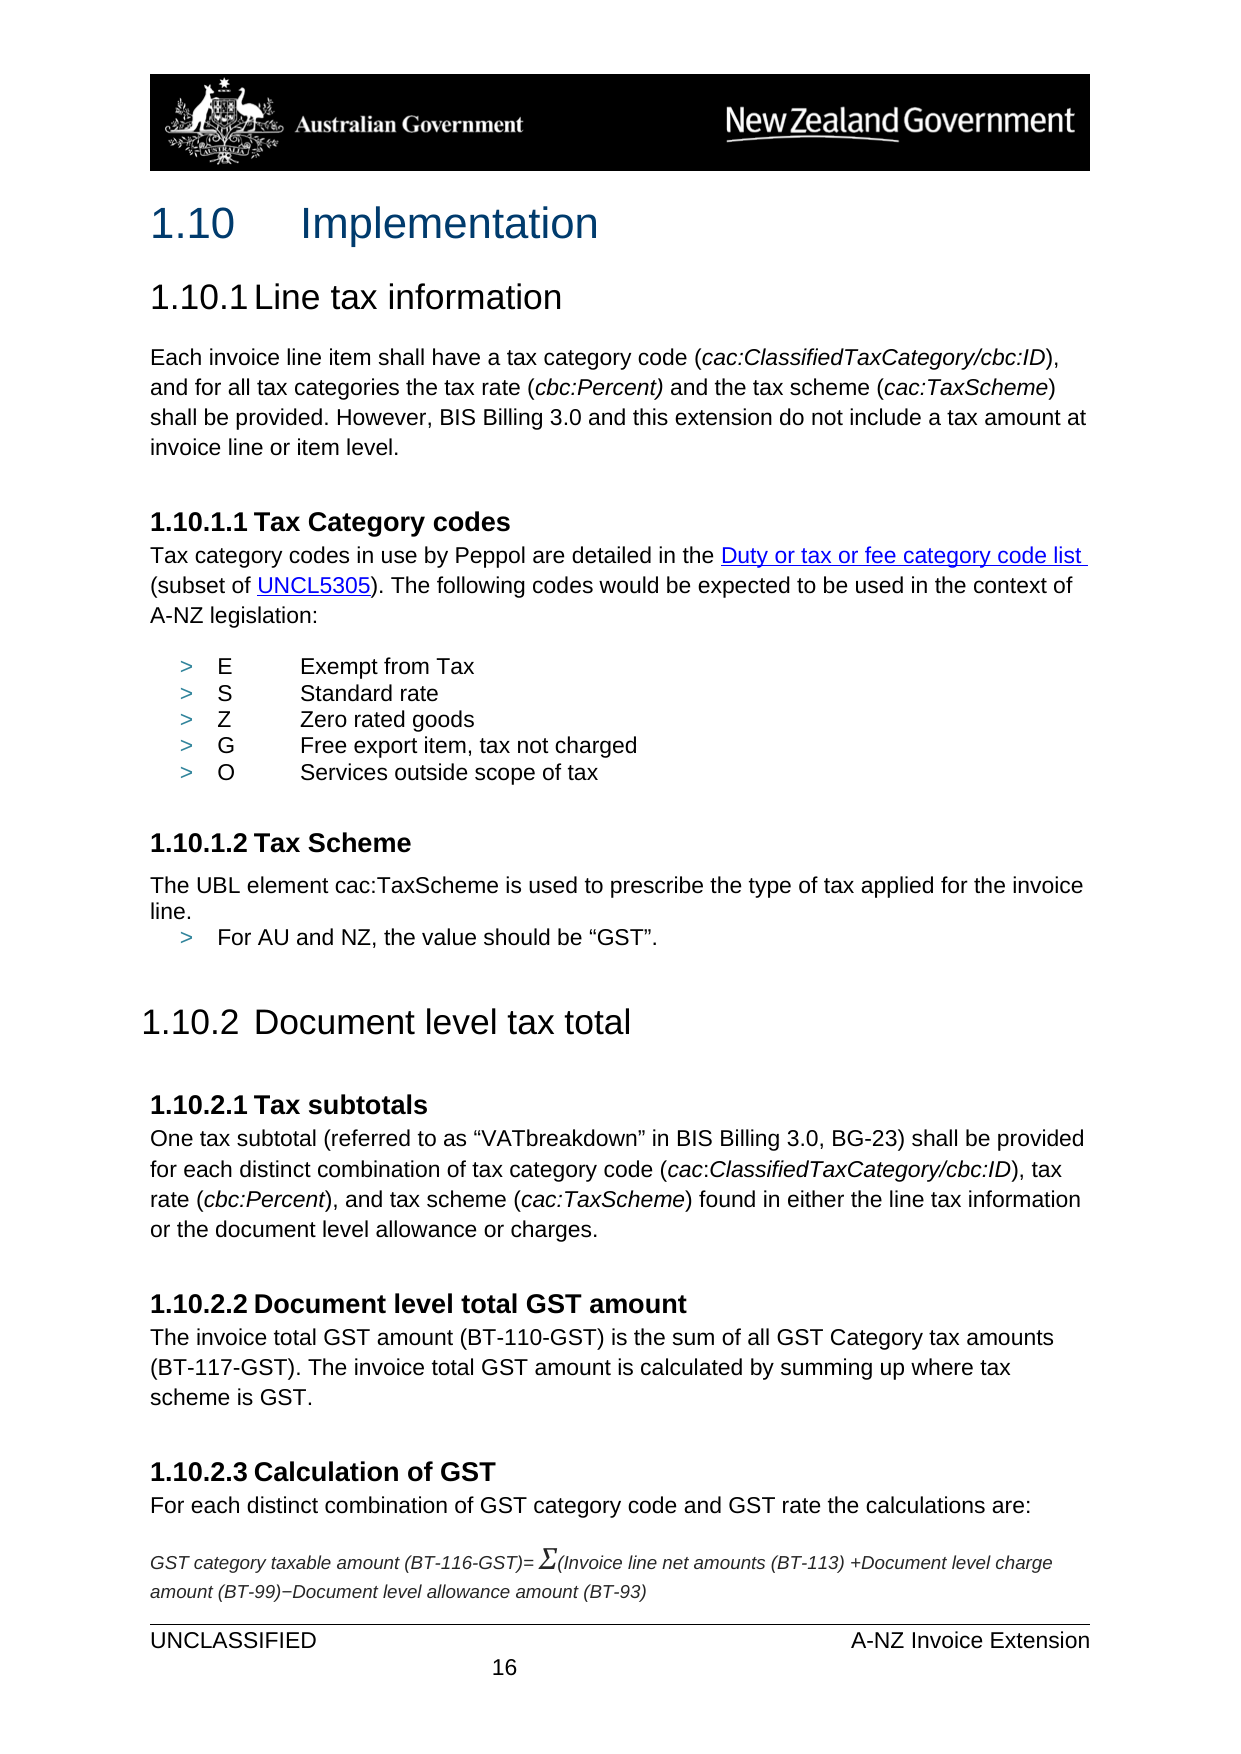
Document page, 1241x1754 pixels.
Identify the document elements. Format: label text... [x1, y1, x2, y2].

subtitle Implementation [150, 197, 1090, 247]
subtitle Line tax information [150, 276, 1090, 317]
subtitle Document level total GST amount [150, 1288, 1090, 1319]
list E Exempt from Tax [179, 653, 1090, 680]
text For each distinct combination of GST category code and GST rate the calculations are: [150, 1492, 1090, 1518]
subtitle Tax Scheme [150, 827, 1090, 858]
list G Free export item, tax not charged [179, 732, 1090, 759]
subtitle Tax Category codes [150, 506, 1090, 537]
list O Services outside scope of tax [179, 759, 1090, 785]
picture [719, 74, 1079, 170]
list The UBL element cac:TaxScheme is used to prescribe the type of tax applied for the invoice line. [150, 872, 1090, 924]
list For AU and NZ, the value should be “GST”. [179, 924, 1090, 951]
subtitle Document level tax total [141, 1001, 1090, 1042]
text Each invoice line item shall have a tax category code (cac:ClassifiedTaxCategory/cbc:ID), and for all tax categories the tax rate (cbc:Percent) and the tax scheme (cac:TaxScheme) shall be provided. However, BIS Billing 3.0 and this extension do not include a tax amount at invoice line or item level. [150, 343, 1090, 460]
text GST category taxable amount (BT-116-GST)= Σ(Invoice line net amounts (BT-113) +Document level charge amount (BT-99)−Document level allowance amount (BT-93) [150, 1543, 1090, 1602]
subtitle Tax subtotals [150, 1089, 1090, 1121]
text The invoice total GST amount (BT-110-GST) is the sum of all GST Category tax amounts (BT-117-GST). The invoice total GST amount is calculated by summing up where tax scheme is GST. [150, 1324, 1090, 1411]
text Tax category codes in use by Peppol are detailed in the Duty or tax or fee category code list (subset of UNCL5305). The following codes would be expected to be used in the context of A-NZ legislation: [150, 542, 1090, 629]
list S Standard rate [179, 680, 1090, 706]
picture [161, 74, 543, 170]
text One tax subtotal (referred to as “VATbreakdown” in BIS Billing 3.0, BG-23) shall be provided for each distinct combination of tax category code (cac:ClassifiedTaxCategory/cbc:ID), tax rate (cbc:Percent), and tax scheme (cac:TaxScheme) found in either the line tax information or the document level allowance or charges. [150, 1125, 1090, 1242]
subtitle Calculation of GST [150, 1456, 1090, 1487]
list Z Zero rated goods [179, 706, 1090, 732]
